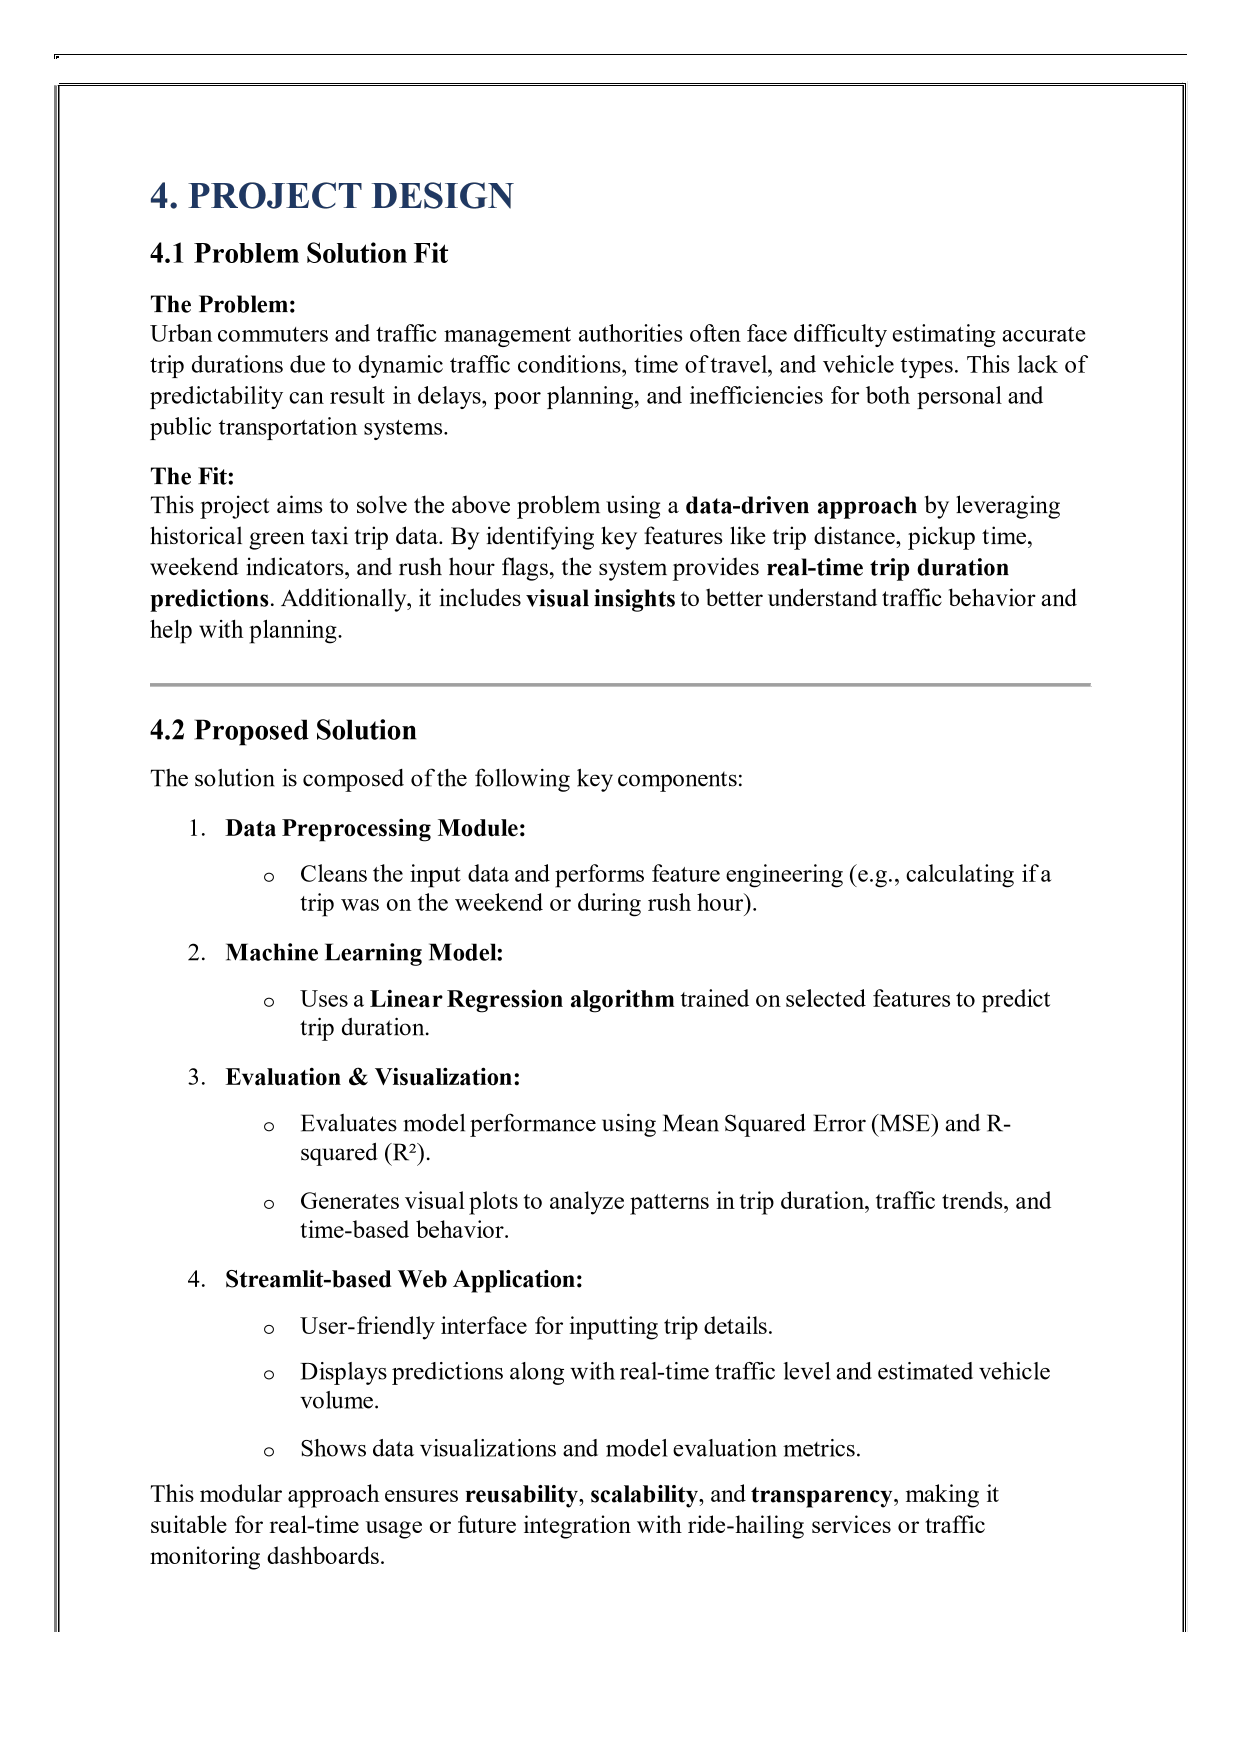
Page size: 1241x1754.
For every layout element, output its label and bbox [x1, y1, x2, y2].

picture [53, 81, 1188, 1632]
